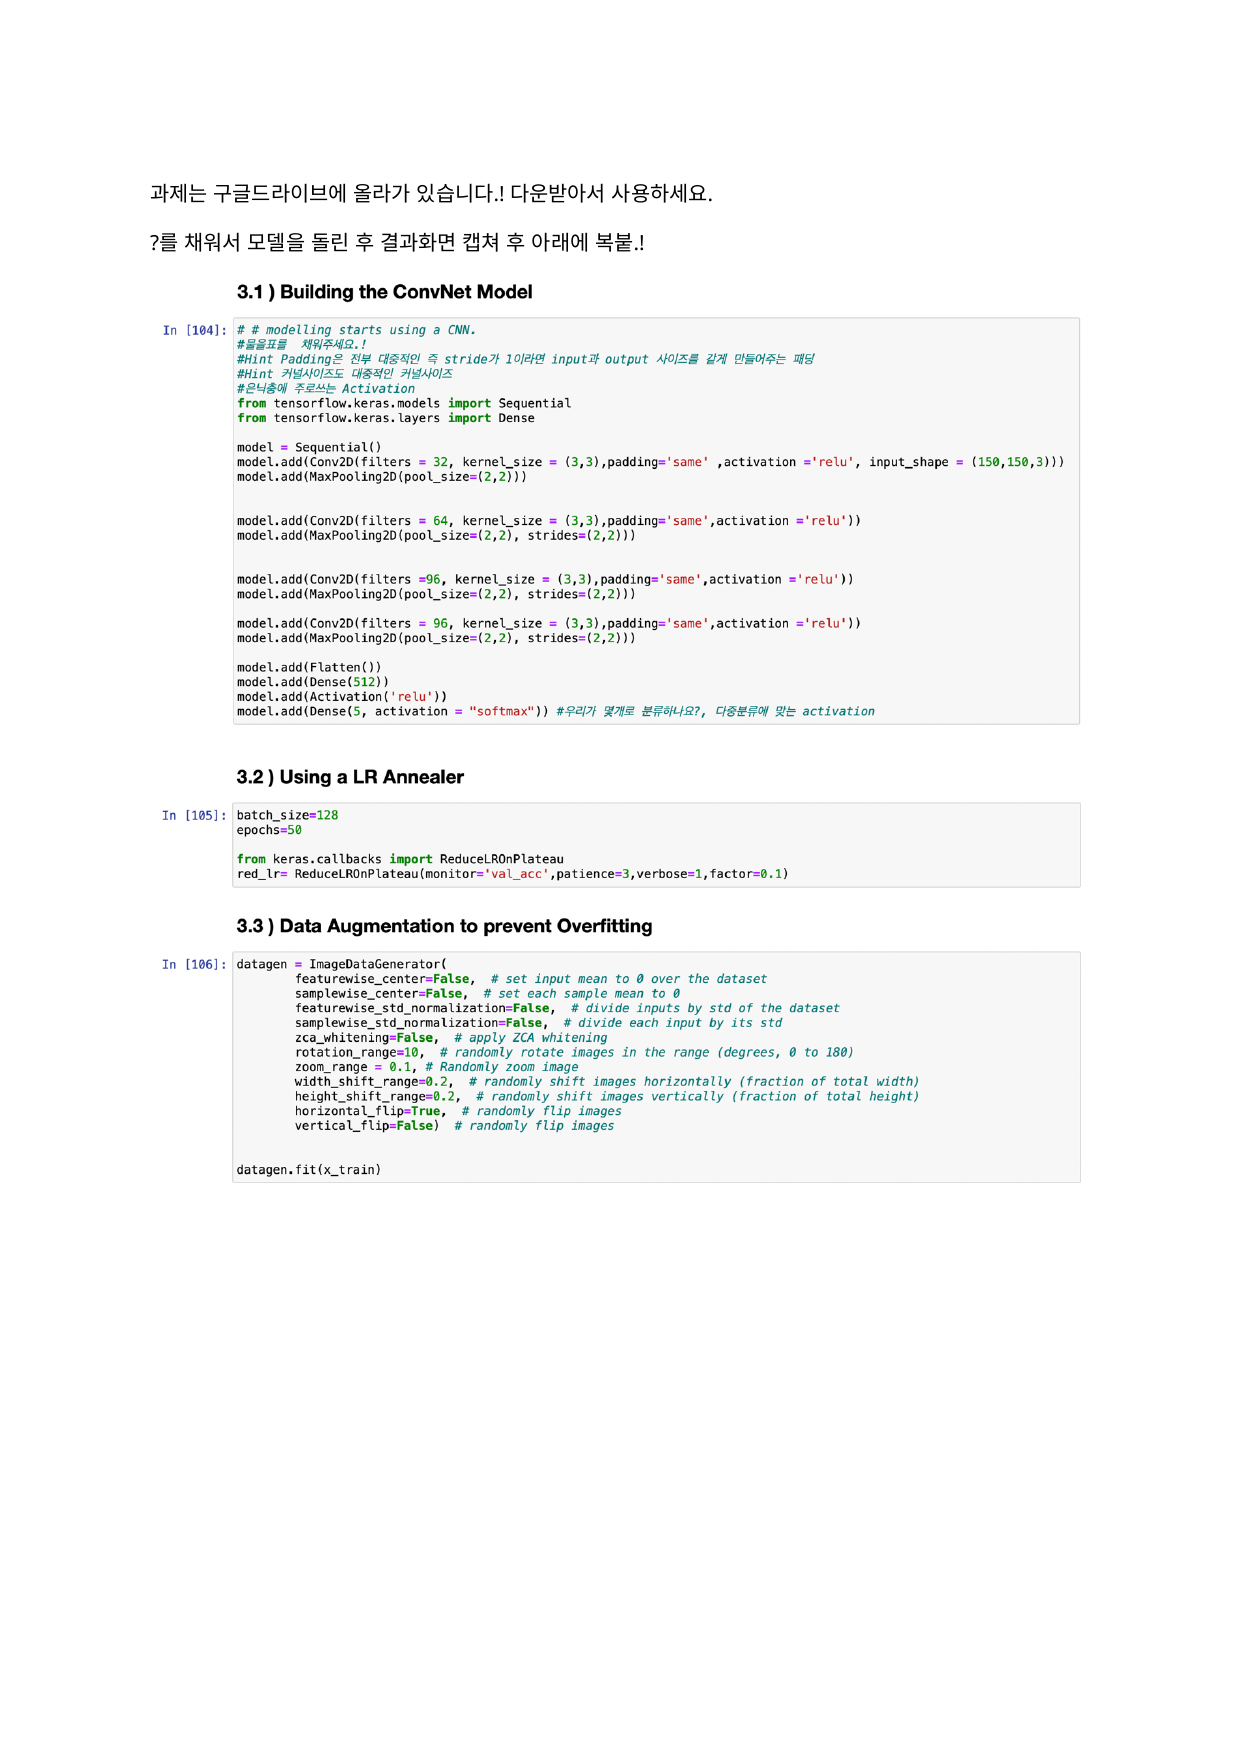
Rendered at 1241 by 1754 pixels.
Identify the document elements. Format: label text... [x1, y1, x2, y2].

text ?를 채워서 모델을 돌린 후 결과화면 캡쳐 후 아래에 복붙.! [150, 227, 1090, 257]
text 과제는 구글드라이브에 올라가 있습니다.! 다운받아서 사용하세요. [150, 177, 1090, 207]
picture [150, 276, 1091, 743]
picture [150, 761, 1091, 1200]
